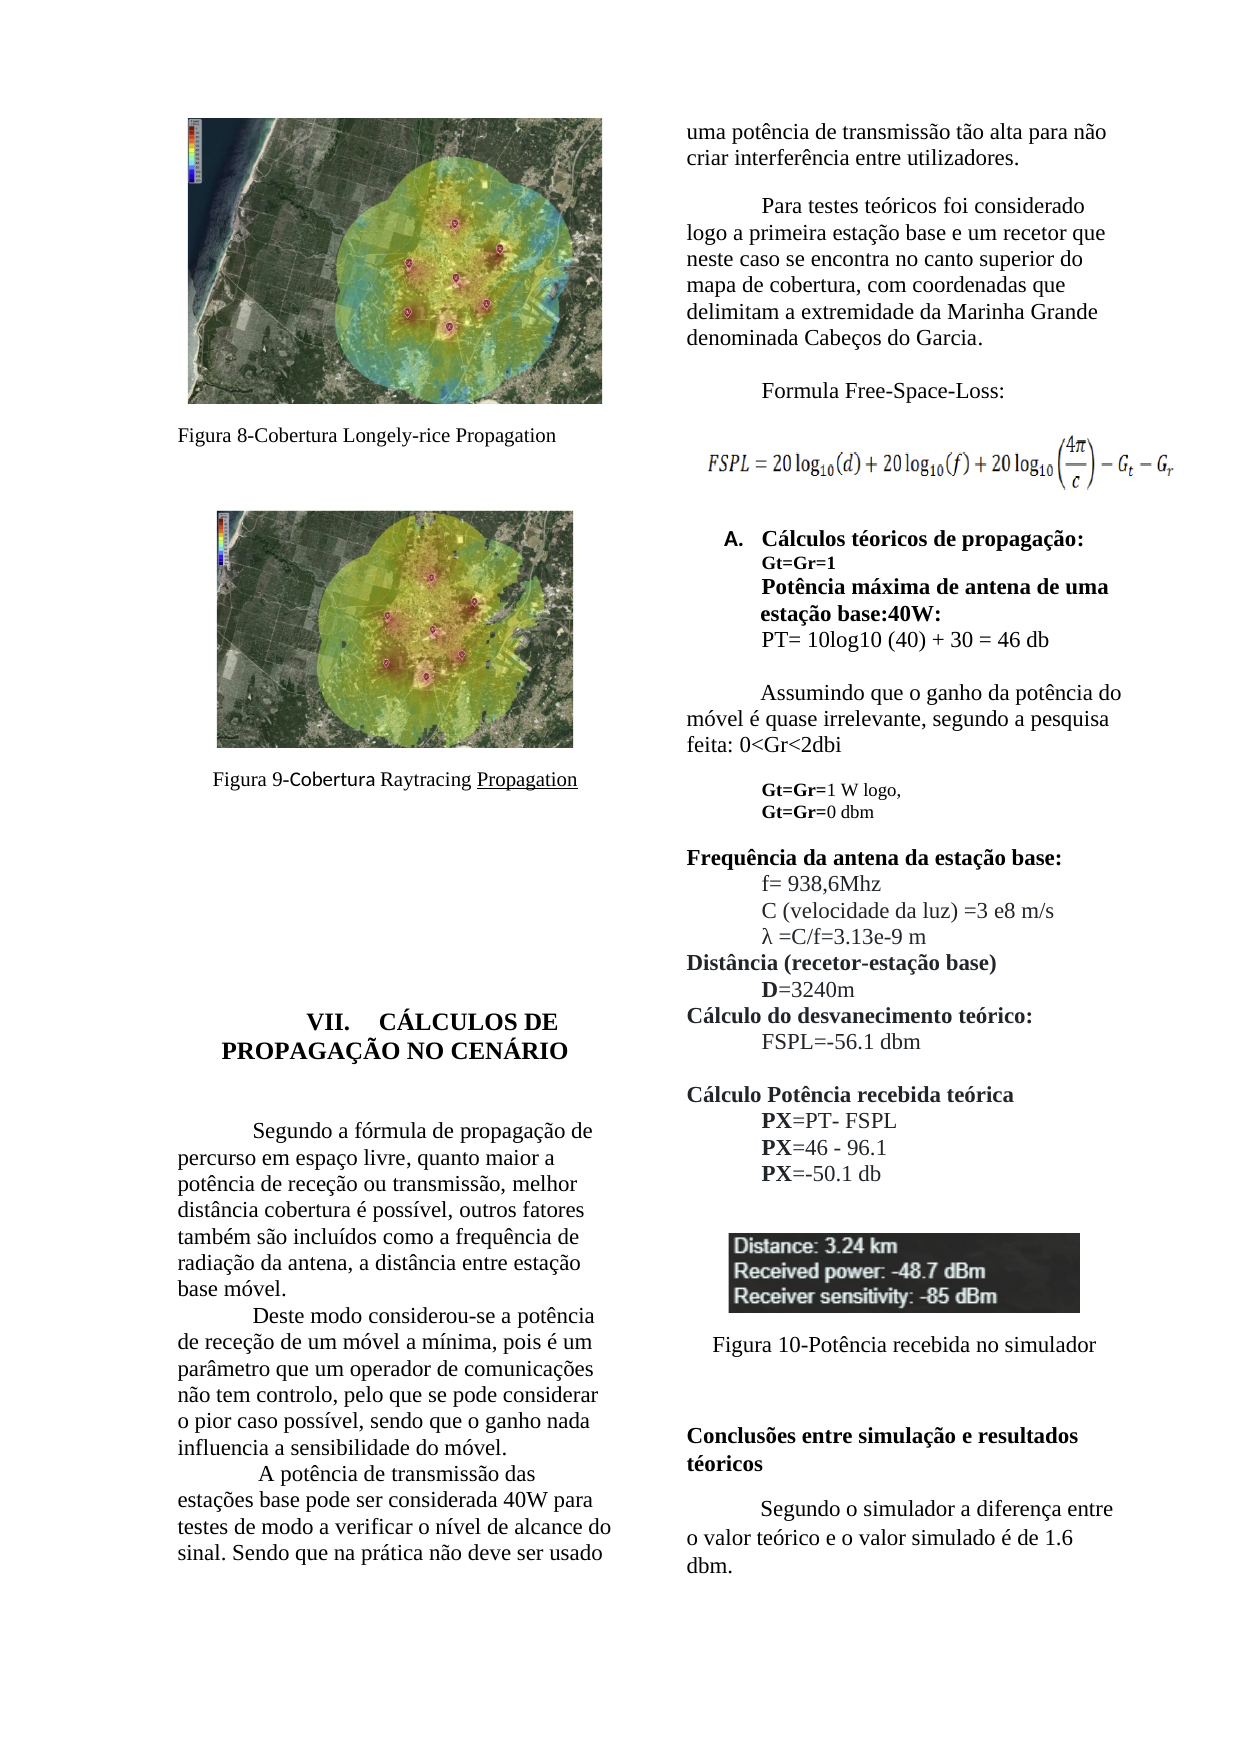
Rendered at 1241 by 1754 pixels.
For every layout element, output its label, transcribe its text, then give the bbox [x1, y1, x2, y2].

text Distância (recetor-estação base) [686, 949, 1122, 976]
text D=3240m [686, 976, 1122, 1002]
text PT= 10log10 (40) + 30 = 46 db [686, 626, 1122, 652]
text Figura 10-Potência recebida no simulador [686, 1331, 1122, 1358]
text PX=46 - 96.1 [686, 1134, 1122, 1160]
text A potência de transmissão das estações base pode ser considerada 40W para testes de modo a verificar o nível de alcance do sinal. Sendo que na prática não deve ser usado uma potência de transmissão tão alta para não criar interferência entre utilizadores. [686, 118, 1122, 171]
text A potência de transmissão das estações base pode ser considerada 40W para testes de modo a verificar o nível de alcance do sinal. Sendo que na prática não deve ser usado uma potência de transmissão tão alta para não criar interferência entre utilizadores. [177, 1460, 613, 1565]
text Figura 9-Cobertura Raytracing Propagation [177, 767, 613, 792]
text Gt=Gr=1 W logo, [686, 779, 1122, 801]
text Segundo o simulador a diferença entre o valor teórico e o valor simulado é de 1.6 dbm. [686, 1495, 1122, 1578]
text PX=PT- FSPL [761, 1107, 1122, 1134]
text Formula Free-Space-Loss: [686, 377, 1122, 403]
text Gt=Gr=0 dbm [686, 801, 1122, 822]
text Assumindo que o ganho da potência do móvel é quase irrelevante, segundo a pesquisa feita: 0<Gr<2dbi [686, 679, 1122, 758]
text PX=-50.1 db [686, 1160, 1122, 1187]
text FSPL=-56.1 dbm [686, 1028, 1122, 1055]
text VII. CÁLCULOS DE PROPAGAÇÃO NO CENÁRIO [177, 1007, 613, 1065]
text Segundo a fórmula de propagação de percurso em espaço livre, quanto maior a potência de receção ou transmissão, melhor distância cobertura é possível, outros fatores também são incluídos como a frequência de radiação da antena, a distância entre estação base móvel. [177, 1117, 613, 1302]
text Para testes teóricos foi considerado logo a primeira estação base e um recetor que neste caso se encontra no canto superior do mapa de cobertura, com coordenadas que delimitam a extremidade da Marinha Grande denominada Cabeços do Garcia. [686, 192, 1122, 351]
text Gt=Gr=1 [686, 552, 1122, 573]
picture [187, 118, 603, 404]
text Cálculo Potência recebida teórica [686, 1081, 1122, 1107]
text Figura 8-Cobertura Longely-rice Propagation [177, 423, 613, 447]
picture [216, 510, 574, 748]
text Deste modo considerou-se a potência de receção de um móvel a mínima, pois é um parâmetro que um operador de comunicações não tem controlo, pelo que se pode considerar o pior caso possível, sendo que o ganho nada influencia a sensibilidade do móvel. [177, 1302, 613, 1460]
picture [728, 1233, 1080, 1313]
text Frequência da antena da estação base: [686, 844, 1122, 870]
picture [686, 429, 1183, 502]
text Potência máxima de antena de uma estação base:40W: [760, 573, 1122, 626]
text C (velocidade da luz) =3 e8 m/s [686, 897, 1122, 923]
list Cálculos téoricos de propagação: [724, 524, 1122, 552]
text λ =C/f=3.13e-9 m [686, 923, 1122, 949]
text Conclusões entre simulação e resultados téoricos [686, 1422, 1122, 1476]
text Cálculo do desvanecimento teórico: [686, 1002, 1122, 1028]
text f= 938,6Mhz [686, 870, 1122, 897]
